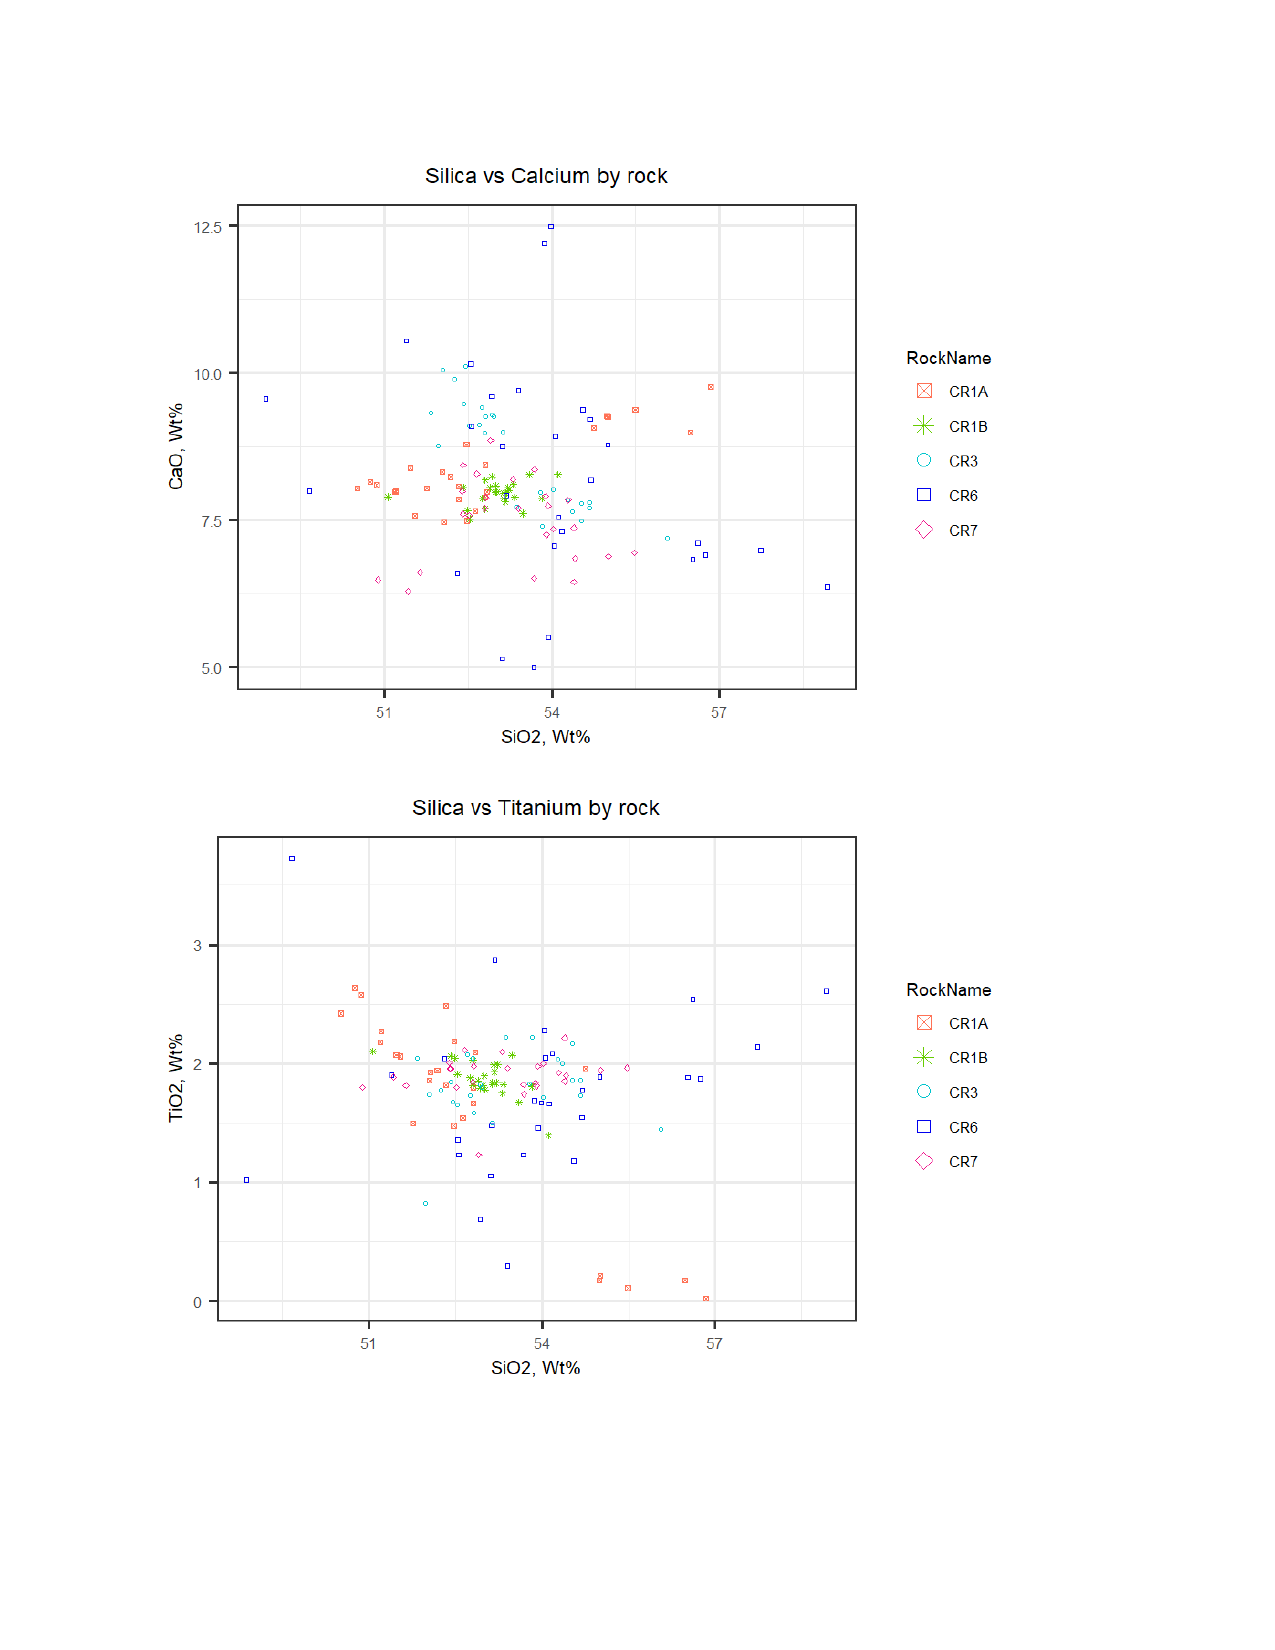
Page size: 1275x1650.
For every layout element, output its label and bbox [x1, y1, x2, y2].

picture [150, 150, 1025, 763]
picture [150, 781, 1025, 1394]
